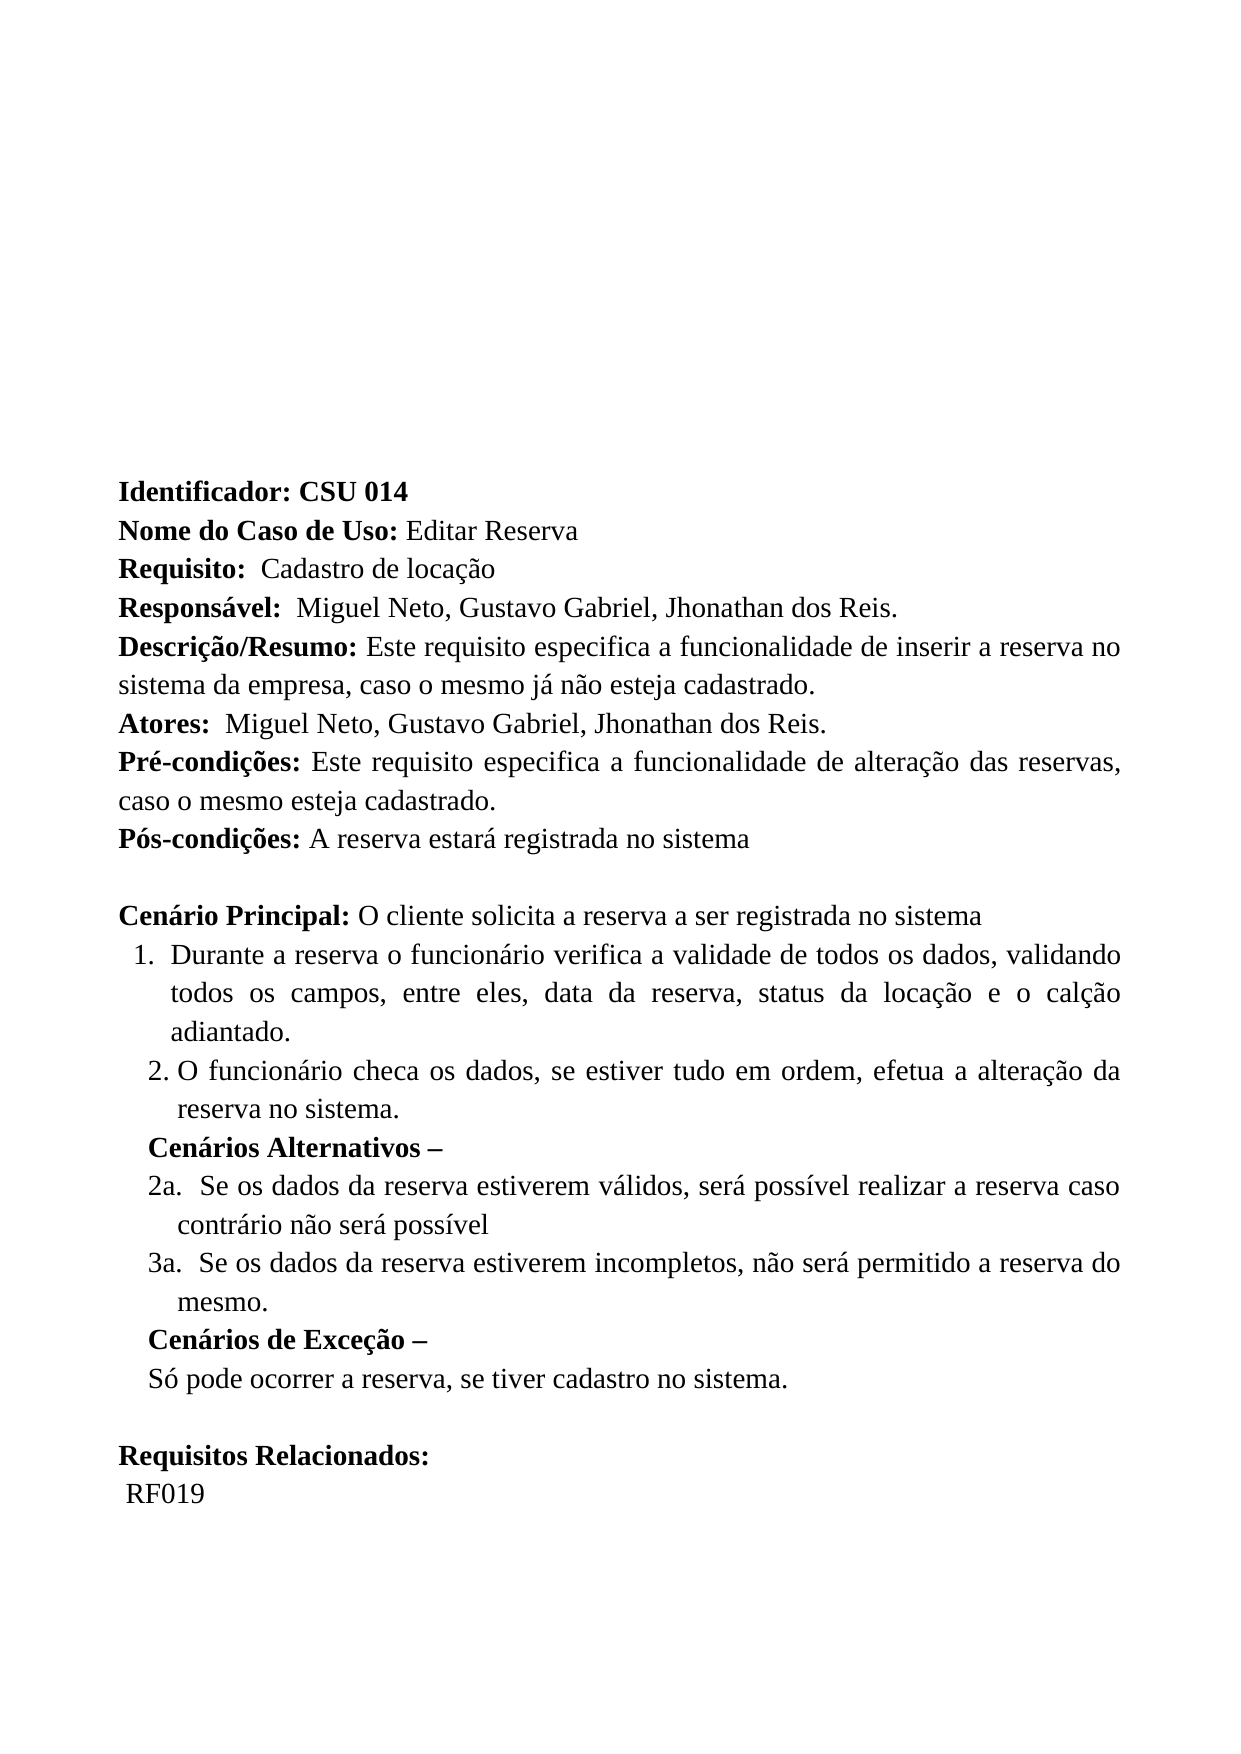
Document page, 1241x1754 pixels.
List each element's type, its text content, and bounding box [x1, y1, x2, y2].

text Cenário Principal: O cliente solicita a reserva a ser registrada no sistema [118, 898, 1122, 932]
text Atores: Miguel Neto, Gustavo Gabriel, Jhonathan dos Reis. [118, 706, 1122, 739]
text Pós-condições: A reserva estará registrada no sistema [118, 821, 1122, 855]
list O funcionário checa os dados, se estiver tudo em ordem, efetua a alteração da reserva no sistema. [148, 1053, 1122, 1125]
text Requisito: Cadastro de locação [118, 552, 1122, 585]
text Requisitos Relacionados: [118, 1438, 1122, 1472]
text Cenários de Exceção – [148, 1322, 1122, 1356]
text Cenários Alternativos – [148, 1130, 1122, 1163]
list 2a. Se os dados da reserva estiverem válidos, será possível realizar a reserva caso contrário não será possível [148, 1168, 1122, 1240]
text Responsável: Miguel Neto, Gustavo Gabriel, Jhonathan dos Reis. [118, 590, 1122, 624]
text Pré-condições: Este requisito especifica a funcionalidade de alteração das reservas, caso o mesmo esteja cadastrado. [118, 744, 1122, 816]
list 3a. Se os dados da reserva estiverem incompletos, não será permitido a reserva do mesmo. [148, 1245, 1122, 1317]
text Descrição/Resumo: Este requisito especifica a funcionalidade de inserir a reserva no sistema da empresa, caso o mesmo já não esteja cadastrado. [118, 629, 1122, 701]
text RF019 [118, 1477, 1122, 1510]
text Identificador: CSU 014 [118, 474, 1122, 508]
text Só pode ocorrer a reserva, se tiver cadastro no sistema. [148, 1361, 1122, 1394]
text Nome do Caso de Uso: Editar Reserva [118, 513, 1122, 547]
list Durante a reserva o funcionário verifica a validade de todos os dados, validando todos os campos, entre eles, data da reserva, status da locação e o calção adiantado. [133, 937, 1122, 1048]
